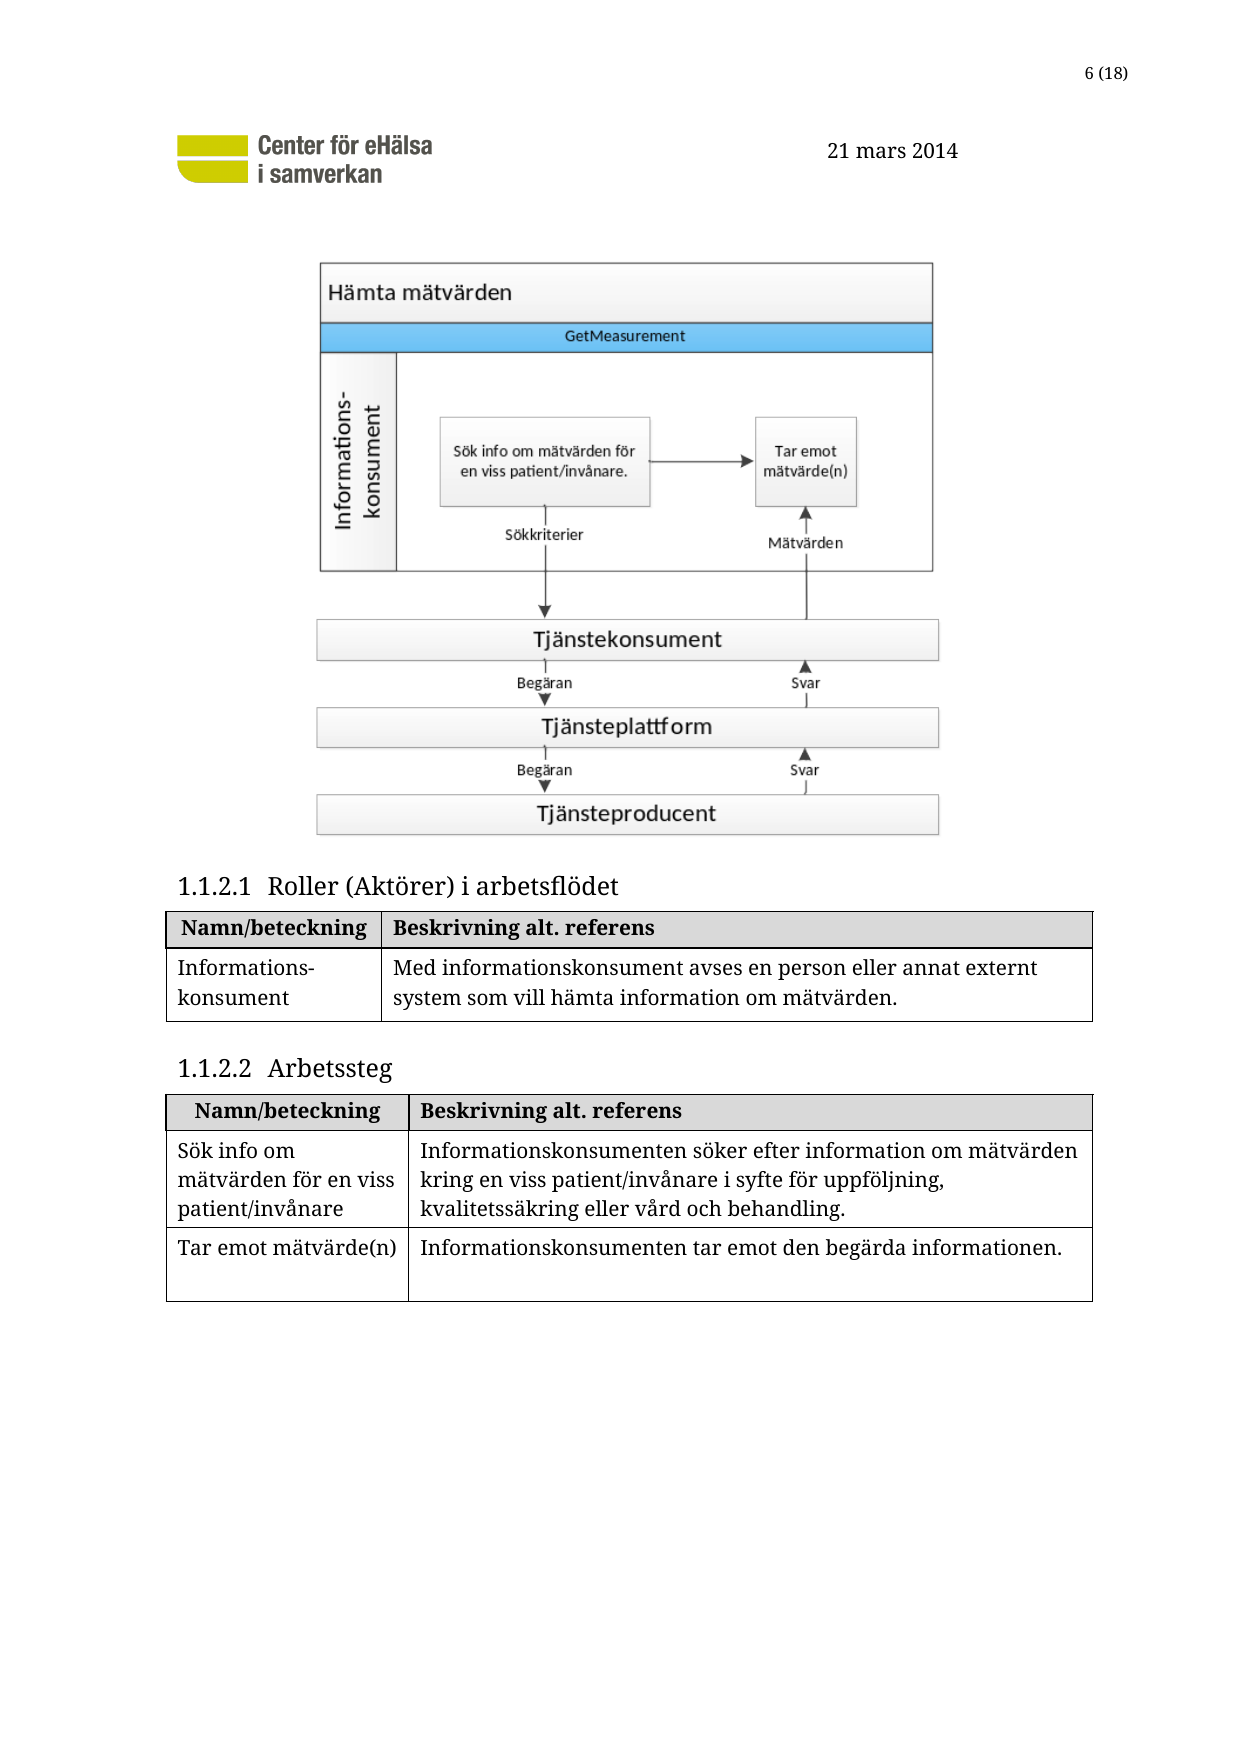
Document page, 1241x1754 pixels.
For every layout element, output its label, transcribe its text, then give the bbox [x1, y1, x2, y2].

picture [177, 135, 432, 183]
table_cell Informationskonsumenten söker efter information om mätvärden kring en viss patient/invånare i syfte för uppföljning, kvalitetssäkring eller vård och behandling. [409, 1131, 1092, 1227]
subtitle Roller (Aktörer) i arbetsflödet [177, 868, 1081, 902]
table_cell Informationskonsumenten tar emot den begärda informationen. [409, 1228, 1092, 1301]
table_cell Med informationskonsument avses en person eller annat externt system som vill hämta information om mätvärden. [382, 949, 1092, 1021]
table_header Beskrivning alt. referens [382, 912, 1092, 947]
table_cell Tar emot mätvärde(n) [167, 1228, 408, 1301]
subtitle Arbetssteg [177, 1051, 1081, 1085]
table_cell Informations-konsument [167, 949, 381, 1021]
table_header Beskrivning alt. referens [410, 1095, 1092, 1130]
table_header Namn/beteckning [167, 912, 381, 947]
table_cell Sök info om mätvärden för en viss patient/invånare [167, 1131, 408, 1227]
table_header Namn/beteckning [167, 1095, 408, 1130]
